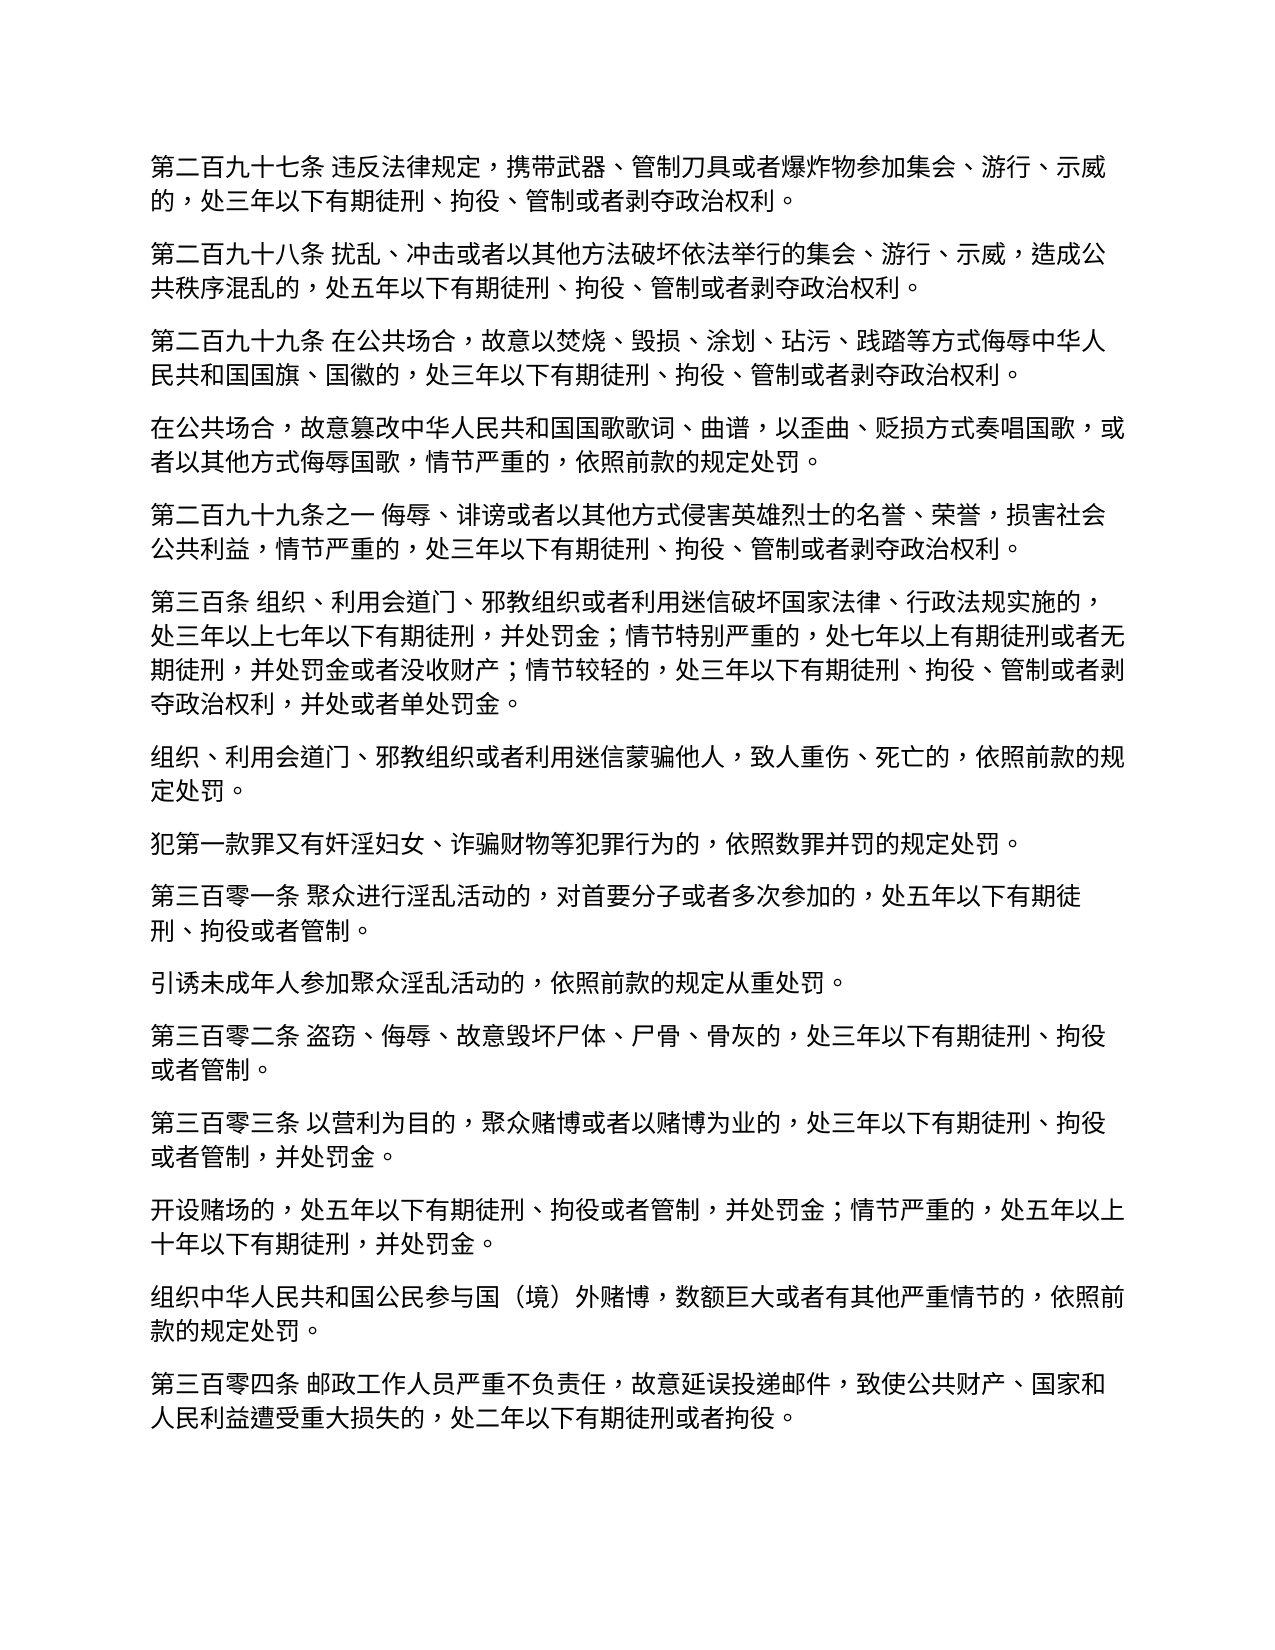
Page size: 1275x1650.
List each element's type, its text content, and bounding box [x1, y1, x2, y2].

text 第二百九十九条之一 侮辱、诽谤或者以其他方式侵害英雄烈士的名誉、荣誉，损害社会公共利益，情节严重的，处三年以下有期徒刑、拘役、管制或者剥夺政治权利。 [150, 497, 1125, 566]
text 第三百零四条 邮政工作人员严重不负责任，故意延误投递邮件，致使公共财产、国家和人民利益遭受重大损失的，处二年以下有期徒刑或者拘役。 [150, 1366, 1125, 1434]
text 第二百九十八条 扰乱、冲击或者以其他方法破坏依法举行的集会、游行、示威，造成公共秩序混乱的，处五年以下有期徒刑、拘役、管制或者剥夺政治权利。 [150, 237, 1125, 305]
text 开设赌场的，处五年以下有期徒刑、拘役或者管制，并处罚金；情节严重的，处五年以上十年以下有期徒刑，并处罚金。 [150, 1192, 1125, 1261]
text 组织、利用会道门、邪教组织或者利用迷信蒙骗他人，致人重伤、死亡的，依照前款的规定处罚。 [150, 739, 1125, 807]
text 组织中华人民共和国公民参与国（境）外赌博，数额巨大或者有其他严重情节的，依照前款的规定处罚。 [150, 1279, 1125, 1347]
text 第二百九十九条 在公共场合，故意以焚烧、毁损、涂划、玷污、践踏等方式侮辱中华人民共和国国旗、国徽的，处三年以下有期徒刑、拘役、管制或者剥夺政治权利。 [150, 324, 1125, 392]
text 在公共场合，故意篡改中华人民共和国国歌歌词、曲谱，以歪曲、贬损方式奏唱国歌，或者以其他方式侮辱国歌，情节严重的，依照前款的规定处罚。 [150, 411, 1125, 479]
text 第三百条 组织、利用会道门、邪教组织或者利用迷信破坏国家法律、行政法规实施的，处三年以上七年以下有期徒刑，并处罚金；情节特别严重的，处七年以上有期徒刑或者无期徒刑，并处罚金或者没收财产；情节较轻的，处三年以下有期徒刑、拘役、管制或者剥夺政治权利，并处或者单处罚金。 [150, 584, 1125, 721]
text 第三百零二条 盗窃、侮辱、故意毁坏尸体、尸骨、骨灰的，处三年以下有期徒刑、拘役或者管制。 [150, 1019, 1125, 1087]
text 第三百零三条 以营利为目的，聚众赌博或者以赌博为业的，处三年以下有期徒刑、拘役或者管制，并处罚金。 [150, 1106, 1125, 1174]
text 引诱未成年人参加聚众淫乱活动的，依照前款的规定从重处罚。 [150, 966, 1125, 1000]
text 第三百零一条 聚众进行淫乱活动的，对首要分子或者多次参加的，处五年以下有期徒刑、拘役或者管制。 [150, 879, 1125, 947]
text 第二百九十七条 违反法律规定，携带武器、管制刀具或者爆炸物参加集会、游行、示威的，处三年以下有期徒刑、拘役、管制或者剥夺政治权利。 [150, 150, 1125, 218]
text 犯第一款罪又有奸淫妇女、诈骗财物等犯罪行为的，依照数罪并罚的规定处罚。 [150, 826, 1125, 860]
